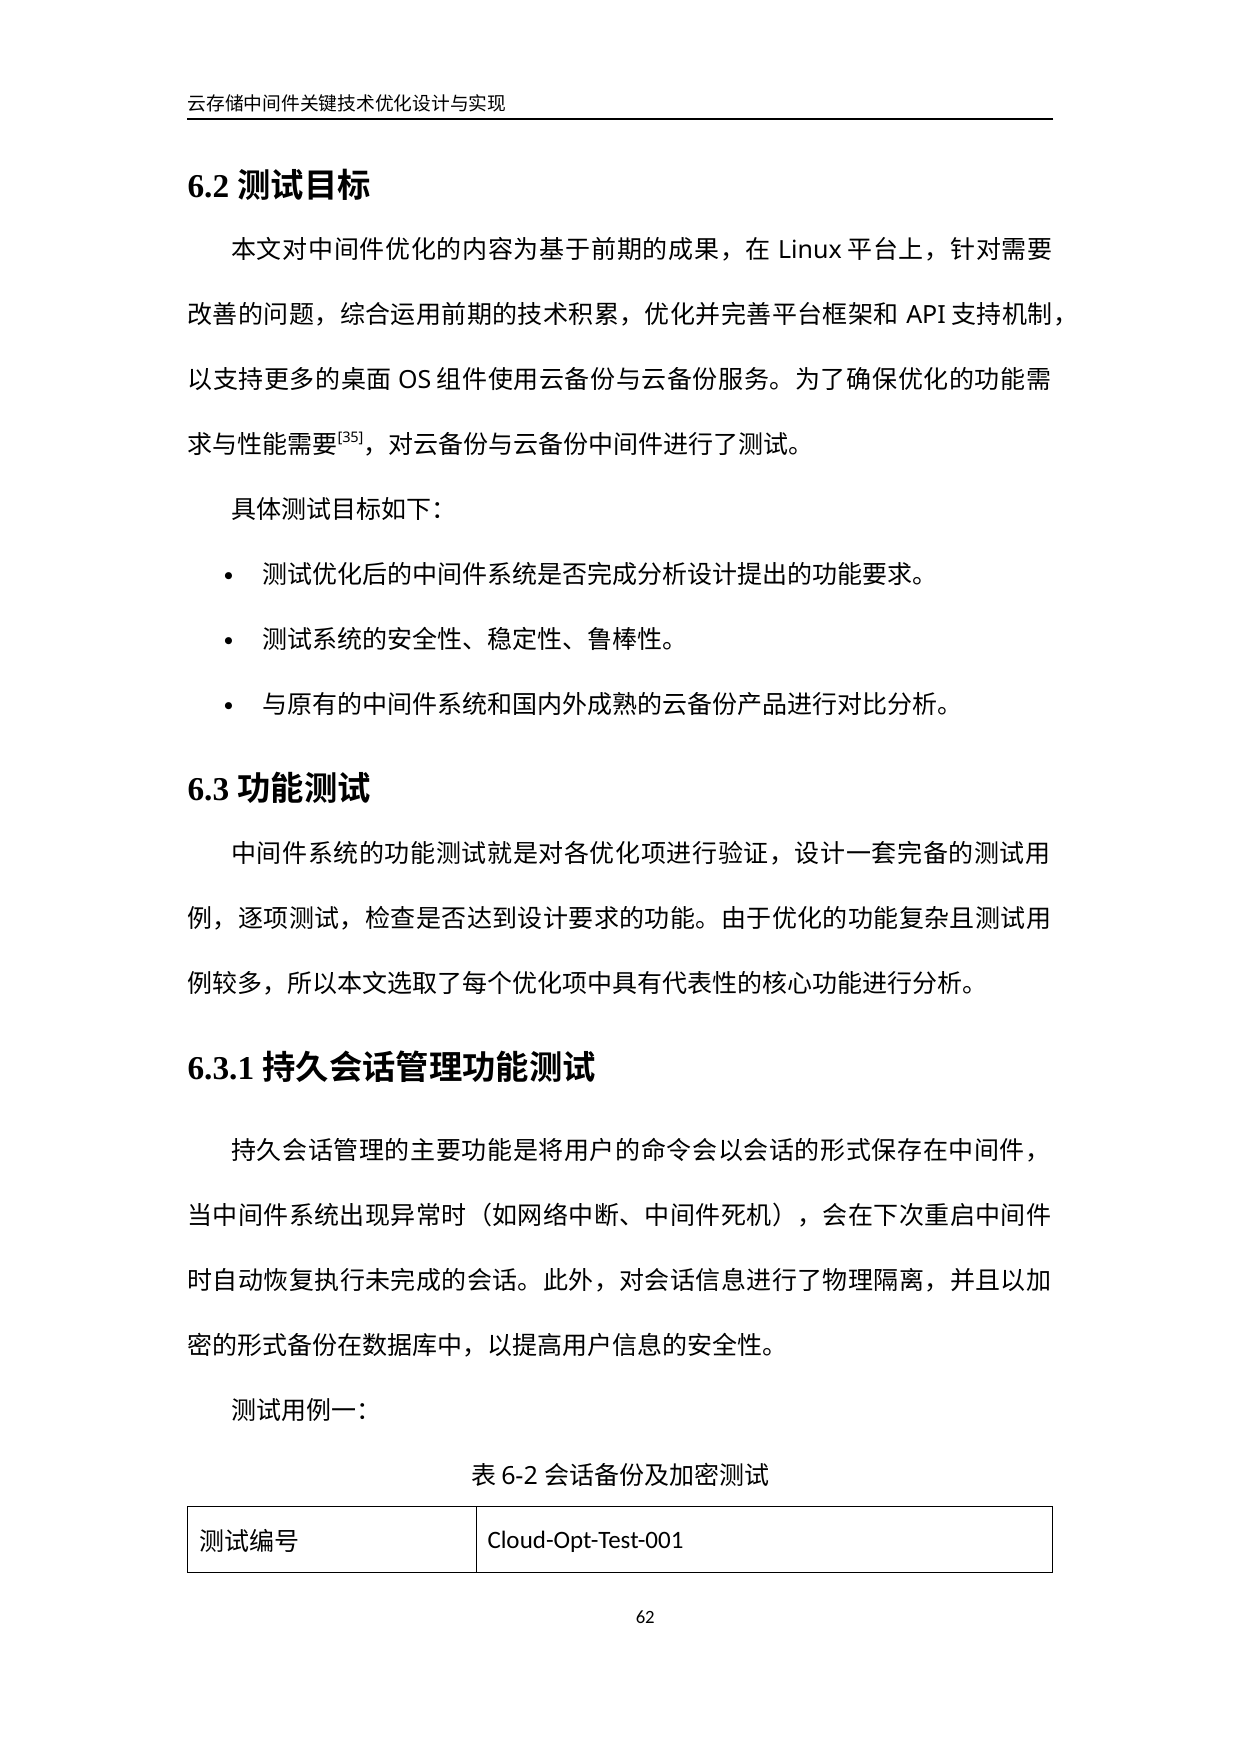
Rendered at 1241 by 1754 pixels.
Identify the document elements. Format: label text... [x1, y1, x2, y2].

table_header Cloud-Opt-Test-001 [477, 1507, 1052, 1572]
text 中间件系统的功能测试就是对各优化项进行验证，设计一套完备的测试用例，逐项测试，检查是否达到设计要求的功能。由于优化的功能复杂且测试用例较多，所以本文选取了每个优化项中具有代表性的核心功能进行分析。 [187, 819, 1053, 1014]
text 持久会话管理的主要功能是将用户的命令会以会话的形式保存在中间件，当中间件系统出现异常时（如网络中断、中间件死机），会在下次重启中间件时自动恢复执行未完成的会话。此外，对会话信息进行了物理隔离，并且以加密的形式备份在数据库中，以提高用户信息的安全性。 [187, 1116, 1053, 1376]
text 具体测试目标如下： [187, 475, 1053, 540]
table_header 测试编号 [188, 1507, 476, 1572]
text 本文对中间件优化的内容为基于前期的成果，在Linux平台上，针对需要改善的问题，综合运用前期的技术积累，优化并完善平台框架和API支持机制，以支持更多的桌面OS组件使用云备份与云备份服务。为了确保优化功能需求与性能需要，对云备份与云备份中间件进行了测试。 [187, 215, 1053, 475]
subtitle 6.3.1 持久会话管理功能测试 [187, 1032, 1053, 1097]
subtitle 6.2 测试目标 [187, 150, 1053, 215]
text 测试用例一： [187, 1376, 1053, 1441]
text 表6-2 会话备份及加密测试 [187, 1441, 1053, 1506]
list 测试 [225, 540, 1053, 605]
subtitle 6.3 功能测试 [187, 754, 1053, 819]
